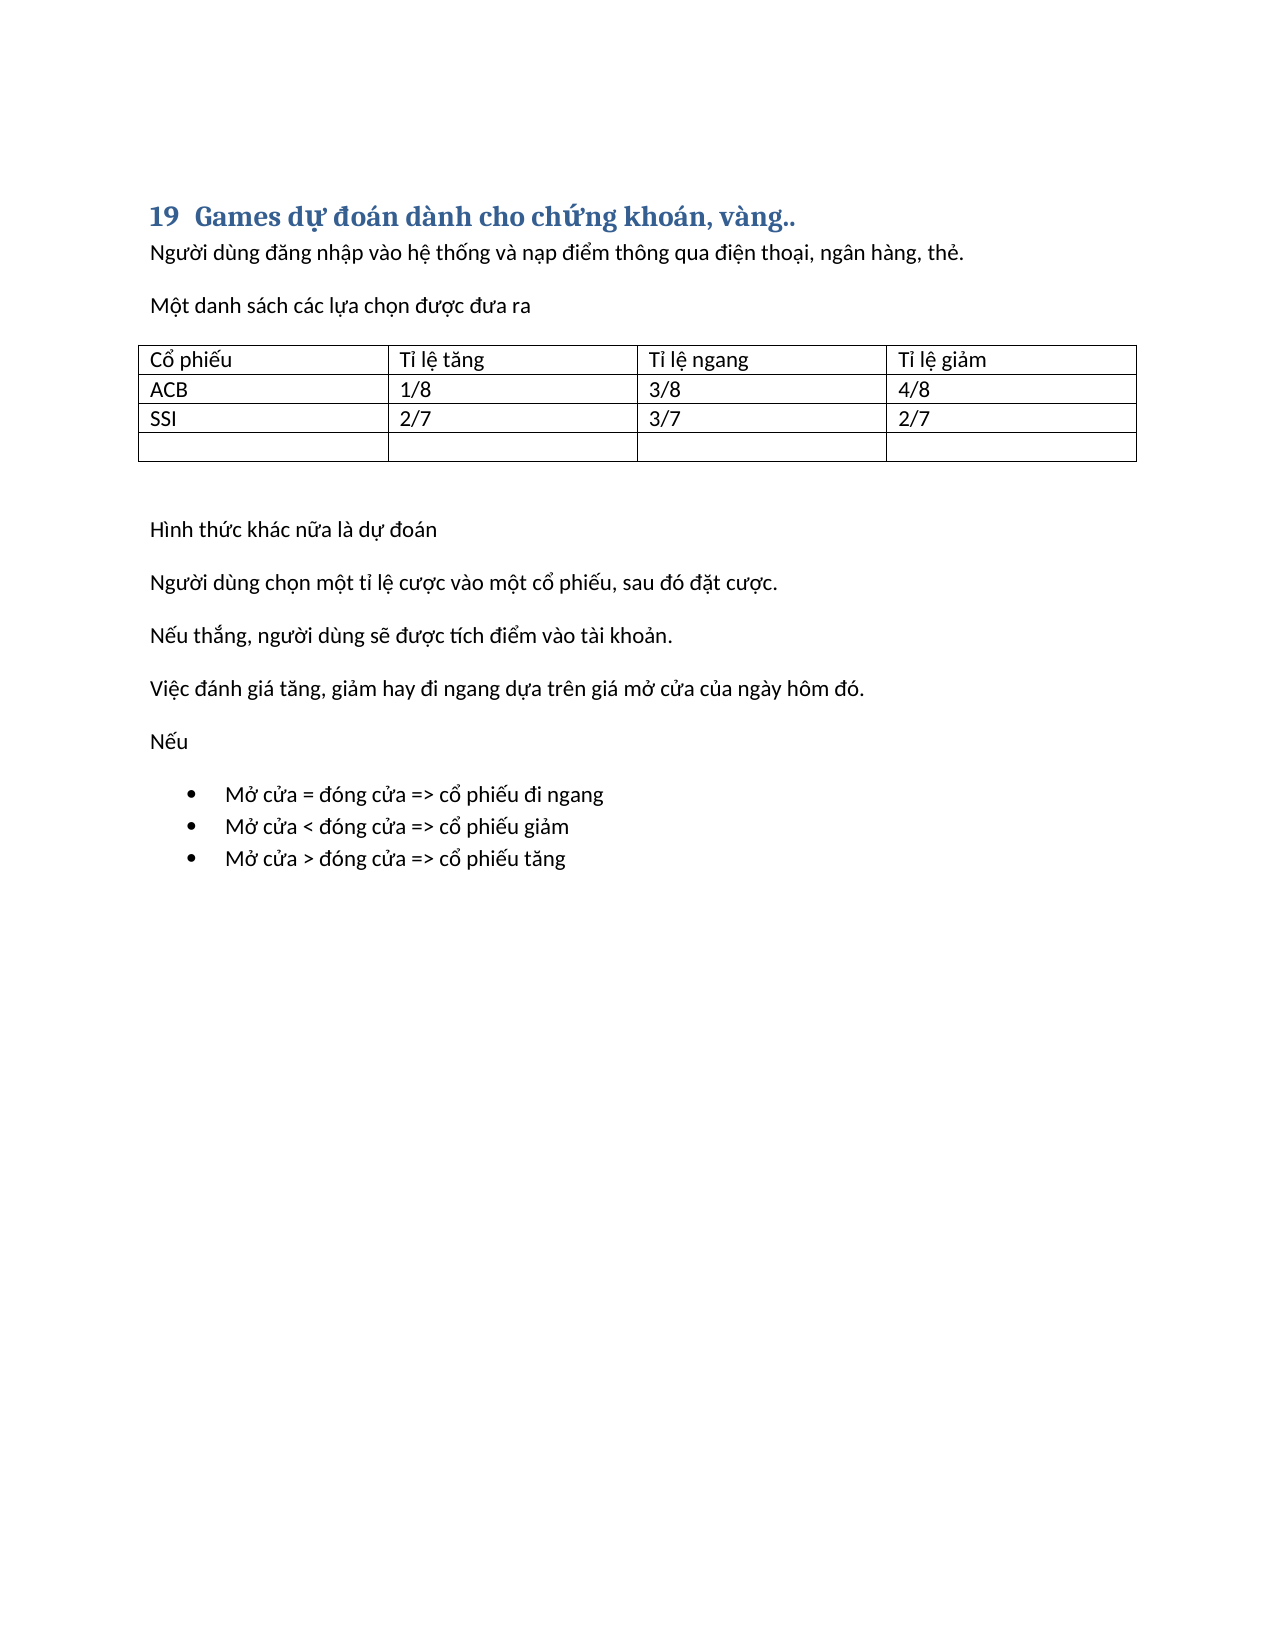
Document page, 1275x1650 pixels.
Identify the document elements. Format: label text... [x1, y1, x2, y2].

text Việc đánh giá tăng, giảm hay đi ngang dựa trên giá mở cửa của ngày hôm đó. [150, 674, 1125, 702]
table_cell [389, 433, 637, 461]
table_header Tỉ lệ giảm [887, 346, 1136, 374]
text Người dùng chọn một tỉ lệ cược vào một cổ phiếu, sau đó đặt cược. [150, 568, 1125, 596]
table_cell 4/8 [887, 375, 1136, 403]
text Nếu [150, 727, 1125, 755]
list Mở cửa = đóng cửa => cổ phiếu đi ngang [187, 780, 1125, 808]
subtitle Games dự đoán dành cho chứng khoán, vàng.. [150, 200, 1125, 233]
table_header Cổ phiếu [139, 346, 388, 374]
text Hình thức khác nữa là dự đoán [150, 515, 1125, 543]
text Nếu thắng, người dùng sẽ được tích điểm vào tài khoản. [150, 621, 1125, 649]
text Người dùng đăng nhập vào hệ thống và nạp điểm thông qua điện thoại, ngân hàng, thẻ. [150, 238, 1125, 267]
table_cell 3/8 [638, 375, 886, 403]
table_cell 2/7 [389, 404, 637, 432]
table_cell [887, 433, 1136, 461]
table_cell 3/7 [638, 404, 886, 432]
table_header Tỉ lệ tăng [389, 346, 637, 374]
table_header Tỉ lệ ngang [638, 346, 886, 374]
list Mở cửa > đóng cửa => cổ phiếu tăng [187, 844, 1125, 872]
table_cell 1/8 [389, 375, 637, 403]
table_cell ACB [139, 375, 388, 403]
table_cell [638, 433, 886, 461]
table_cell SSI [139, 404, 388, 432]
table_cell [139, 433, 388, 461]
table_cell 2/7 [887, 404, 1136, 432]
list Mở cửa < đóng cửa => cổ phiếu giảm [187, 812, 1125, 840]
text Một danh sách các lựa chọn được đưa ra [150, 292, 1125, 319]
